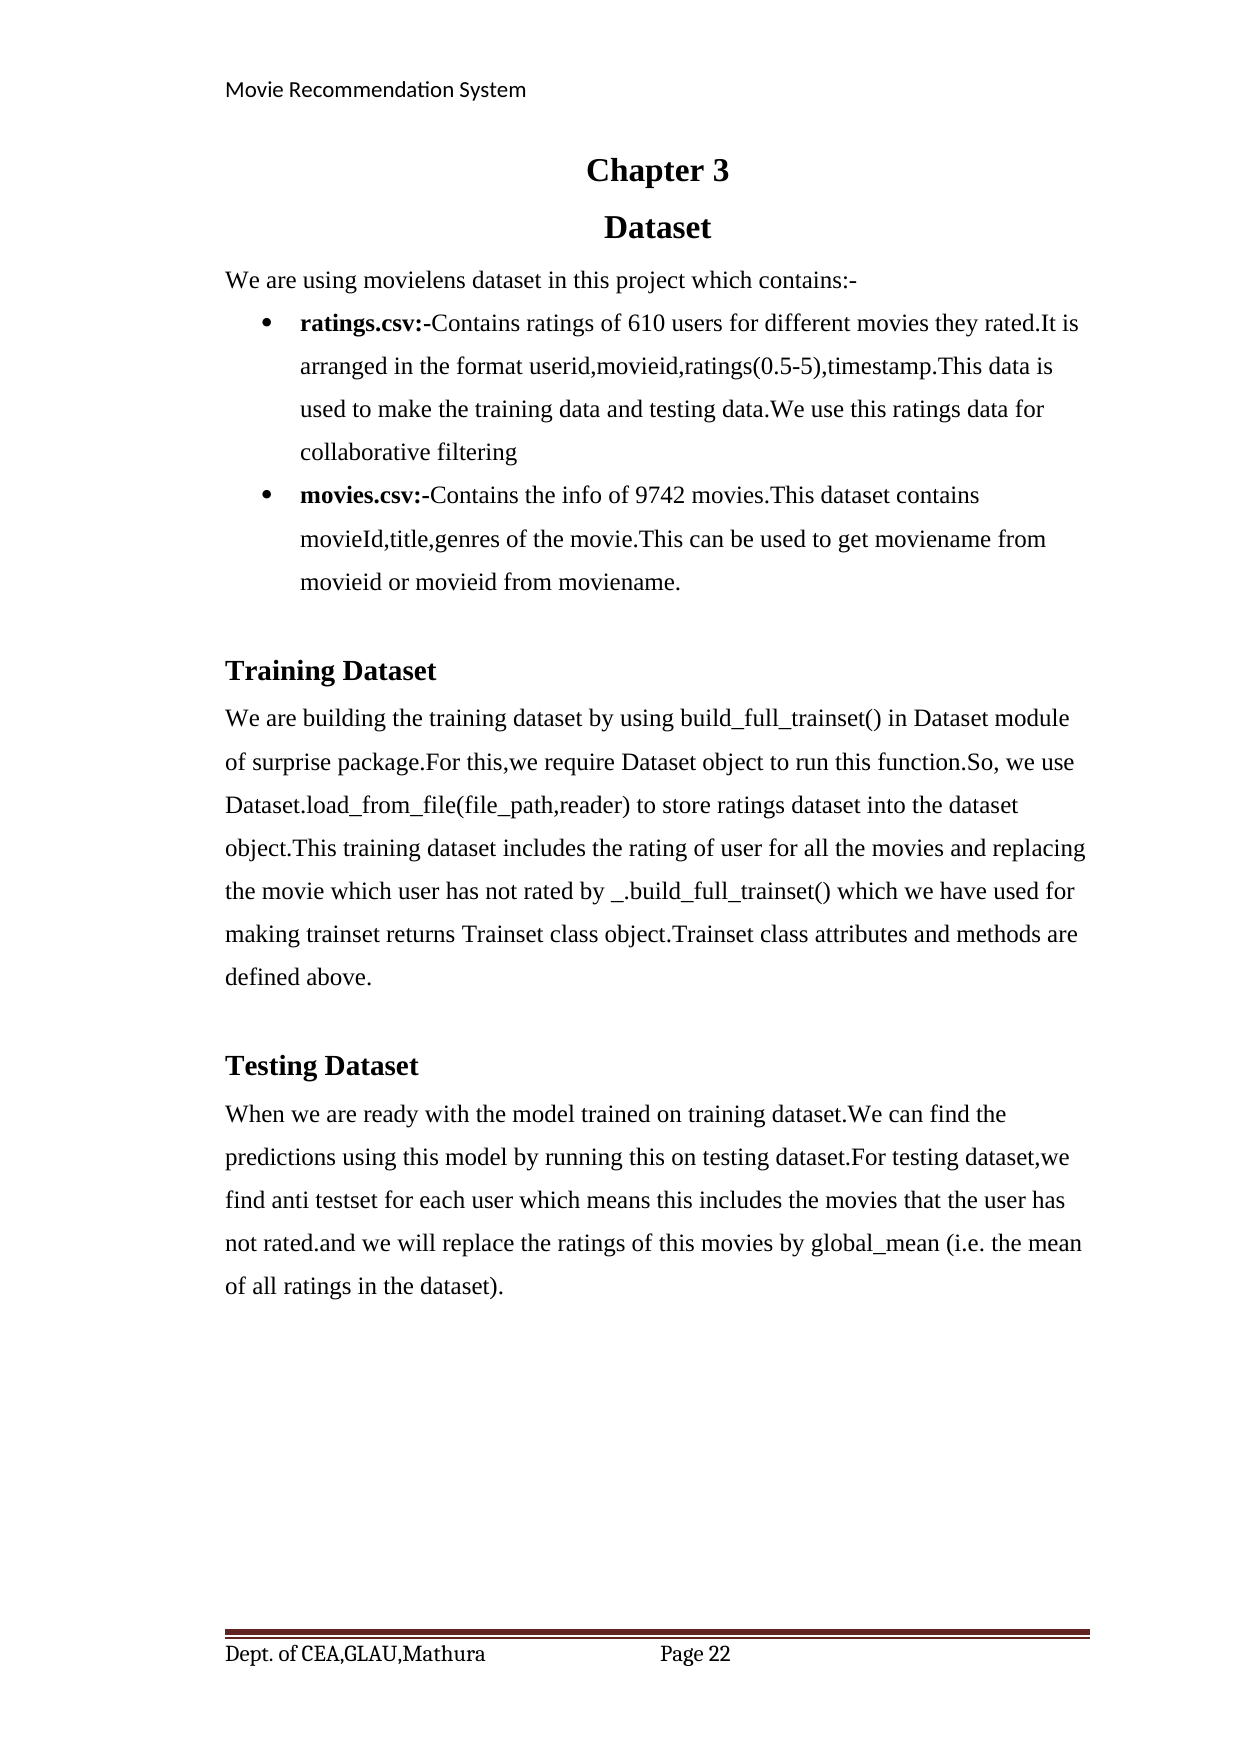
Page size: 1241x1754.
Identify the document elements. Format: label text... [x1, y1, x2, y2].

list movies.csv:-Contains the info of 9742 movies.This dataset contains movieId,title,genres of the movie.This can be used to get moviename from movieid or movieid from moviename. [262, 481, 1090, 596]
text We are using movielens dataset in this project which contains:- [225, 265, 1090, 294]
text When we are ready with the model trained on training dataset.We can find the predictions using this model by running this on testing dataset.For testing dataset,we find anti testset for each user which means this includes the movies that the user has not rated.and we will replace the ratings of this movies by global_mean (i.e. the mean of all ratings in the dataset). [225, 1099, 1090, 1300]
text We are building the training dataset by using build_full_trainset() in Dataset module of surprise package.For this,we require Dataset object to run this function.So, we use Dataset.load_from_file(file_path,reader) to store ratings dataset into the dataset object.This training dataset includes the rating of user for all the movies and replacing the movie which user has not rated by _.build_full_trainset() which we have used for making trainset returns Trainset class object.Trainset class attributes and methods are defined above. [225, 703, 1090, 991]
text Dataset [225, 207, 1090, 246]
list ratings.csv:-Contains ratings of 610 users for different movies they rated.It is arranged in the format userid,movieid,ratings(0.5-5),timestamp.This data is used to make the training data and testing data.We use this ratings data for collaborative filtering [262, 308, 1090, 466]
text Training Dataset [225, 653, 1090, 687]
text Testing Dataset [225, 1048, 1090, 1082]
text Chapter 3 [225, 150, 1090, 188]
